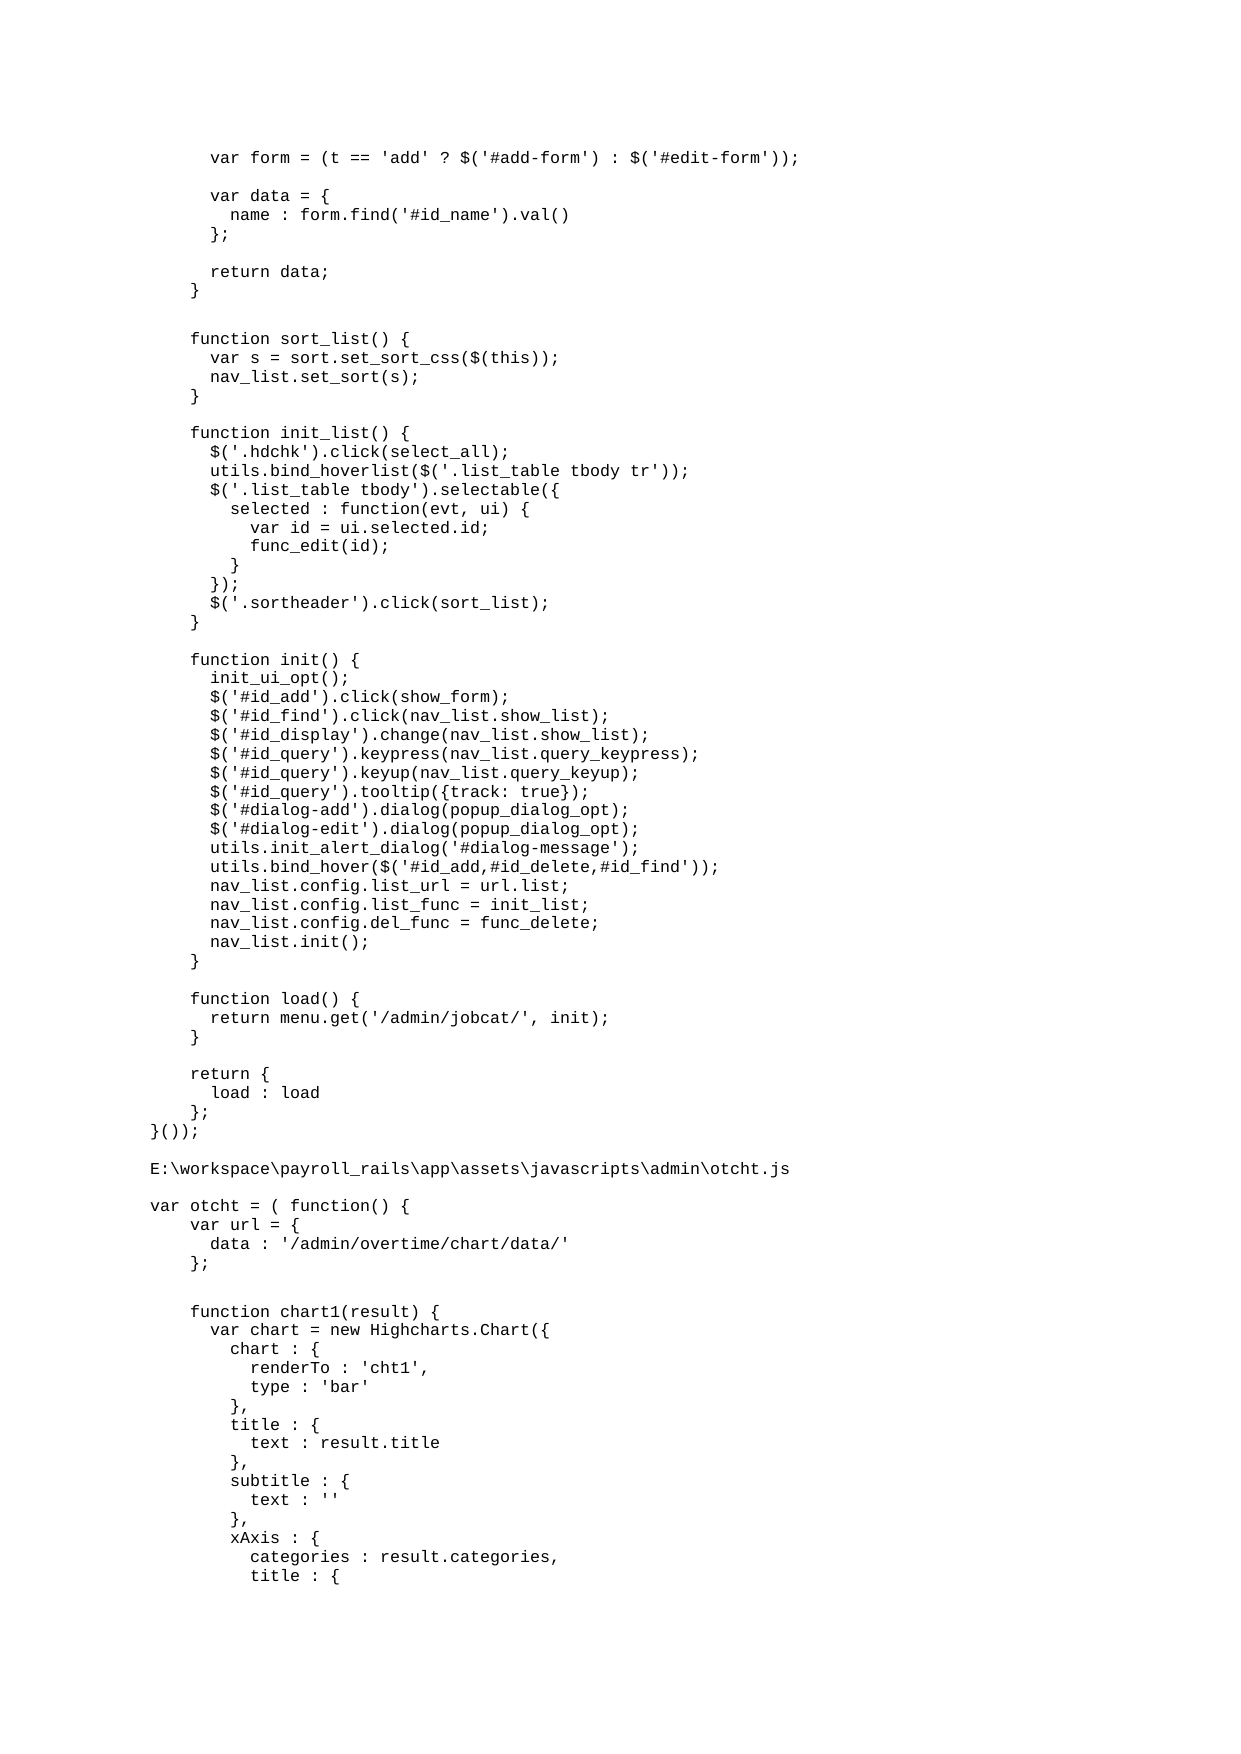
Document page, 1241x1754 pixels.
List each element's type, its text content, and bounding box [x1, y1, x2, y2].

text categories : result.categories, [150, 1548, 1090, 1567]
text }; [150, 225, 1090, 244]
text nav_list.config.list_url = url.list; [150, 877, 1090, 896]
text $('.sortheader').click(sort_list); [150, 594, 1090, 613]
text $('#id_add').click(show_form); [150, 689, 1090, 708]
text return { [150, 1066, 1090, 1085]
text return menu.get('/admin/jobcat/', init); [150, 1009, 1090, 1028]
text function init_list() { [150, 425, 1090, 444]
text }, [150, 1454, 1090, 1473]
text }, [150, 1397, 1090, 1416]
text } [150, 387, 1090, 406]
text $('#id_query').keypress(nav_list.query_keypress); [150, 745, 1090, 764]
text name : form.find('#id_name').val() [150, 207, 1090, 225]
text func_edit(id); [150, 538, 1090, 557]
text $('.list_table tbody').selectable({ [150, 481, 1090, 500]
text utils.bind_hoverlist($('.list_table tbody tr')); [150, 463, 1090, 481]
text E:\workspace\payroll_rails\app\assets\javascripts\admin\otcht.js [150, 1160, 1090, 1179]
text subtitle : { [150, 1473, 1090, 1492]
text title : { [150, 1416, 1090, 1435]
text }); [150, 576, 1090, 594]
text data : '/admin/overtime/chart/data/' [150, 1236, 1090, 1254]
text text : result.title [150, 1435, 1090, 1454]
text type : 'bar' [150, 1378, 1090, 1397]
text $('.hdchk').click(select_all); [150, 444, 1090, 463]
text nav_list.init(); [150, 934, 1090, 953]
text }; [150, 1254, 1090, 1273]
text $('#id_query').tooltip({track: true}); [150, 783, 1090, 802]
text var id = ui.selected.id; [150, 519, 1090, 538]
text } [150, 953, 1090, 972]
text } [150, 613, 1090, 632]
text nav_list.set_sort(s); [150, 368, 1090, 387]
text $('#dialog-add').dialog(popup_dialog_opt); [150, 802, 1090, 821]
text }()); [150, 1122, 1090, 1141]
text $('#id_query').keyup(nav_list.query_keyup); [150, 764, 1090, 783]
text title : { [150, 1567, 1090, 1586]
text utils.bind_hover($('#id_add,#id_delete,#id_find')); [150, 858, 1090, 877]
text $('#id_display').change(nav_list.show_list); [150, 727, 1090, 745]
text load : load [150, 1085, 1090, 1104]
text xAxis : { [150, 1529, 1090, 1548]
text var s = sort.set_sort_css($(this)); [150, 349, 1090, 368]
text } [150, 282, 1090, 301]
text var form = (t == 'add' ? $('#add-form') : $('#edit-form')); [150, 150, 1090, 169]
text $('#id_find').click(nav_list.show_list); [150, 708, 1090, 727]
text }, [150, 1511, 1090, 1529]
text var url = { [150, 1217, 1090, 1236]
text renderTo : 'cht1', [150, 1360, 1090, 1378]
text $('#dialog-edit').dialog(popup_dialog_opt); [150, 821, 1090, 840]
text text : '' [150, 1492, 1090, 1511]
text } [150, 1028, 1090, 1047]
text nav_list.config.list_func = init_list; [150, 896, 1090, 915]
text utils.init_alert_dialog('#dialog-message'); [150, 840, 1090, 858]
text chart : { [150, 1341, 1090, 1360]
text }; [150, 1104, 1090, 1122]
text var data = { [150, 188, 1090, 207]
text var chart = new Highcharts.Chart({ [150, 1322, 1090, 1341]
text function load() { [150, 991, 1090, 1009]
text init_ui_opt(); [150, 670, 1090, 689]
text function sort_list() { [150, 331, 1090, 349]
text selected : function(evt, ui) { [150, 500, 1090, 519]
text return data; [150, 263, 1090, 282]
text function init() { [150, 651, 1090, 670]
text } [150, 557, 1090, 576]
text nav_list.config.del_func = func_delete; [150, 915, 1090, 934]
text function chart1(result) { [150, 1303, 1090, 1322]
text var otcht = ( function() { [150, 1198, 1090, 1217]
